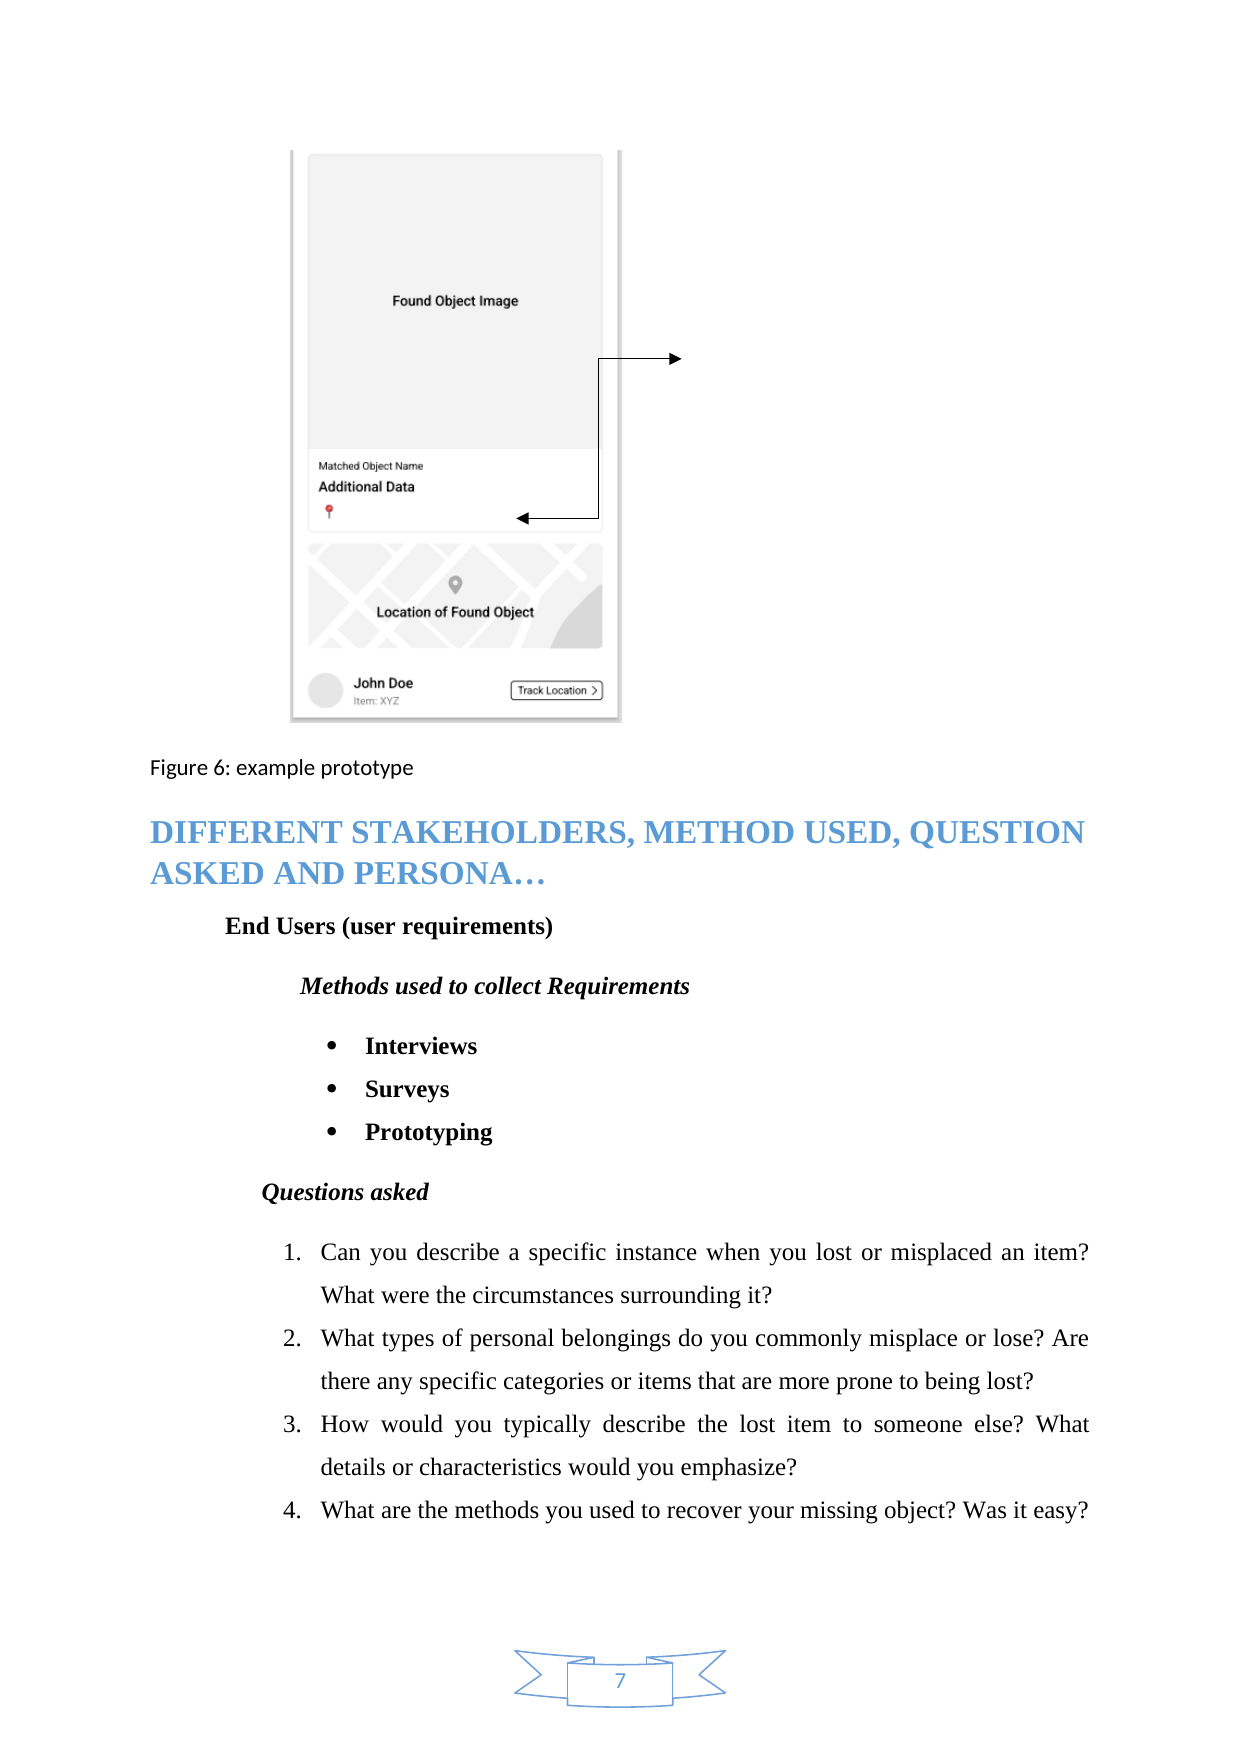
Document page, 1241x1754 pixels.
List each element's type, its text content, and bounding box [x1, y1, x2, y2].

list Prototyping [327, 1117, 1090, 1146]
list Interviews [327, 1031, 1090, 1059]
list Surveys [327, 1074, 1090, 1103]
subtitle DIFFERENT STAKEHOLDERS, METHOD USED, QUESTION ASKED AND PERSONA… [150, 812, 1090, 892]
list Can you describe a specific instance when you lost or misplaced an item? What were the circumstances surrounding it? [283, 1237, 1090, 1308]
list How would you typically describe the lost item to someone else? What details or characteristics would you emphasize? [283, 1409, 1090, 1481]
list What are the methods you used to recover your missing object? Was it easy? [283, 1495, 1090, 1524]
picture [289, 150, 623, 723]
subtitle Questions asked [224, 1177, 1090, 1206]
subtitle Methods used to collect Requirements [187, 971, 1090, 1000]
text Figure 6: example prototype [150, 753, 1090, 781]
subtitle End Users (user requirements) [150, 911, 1090, 940]
list What types of personal belongings do you commonly misplace or lose? Are there any specific categories or items that are more prone to being lost? [283, 1323, 1090, 1395]
